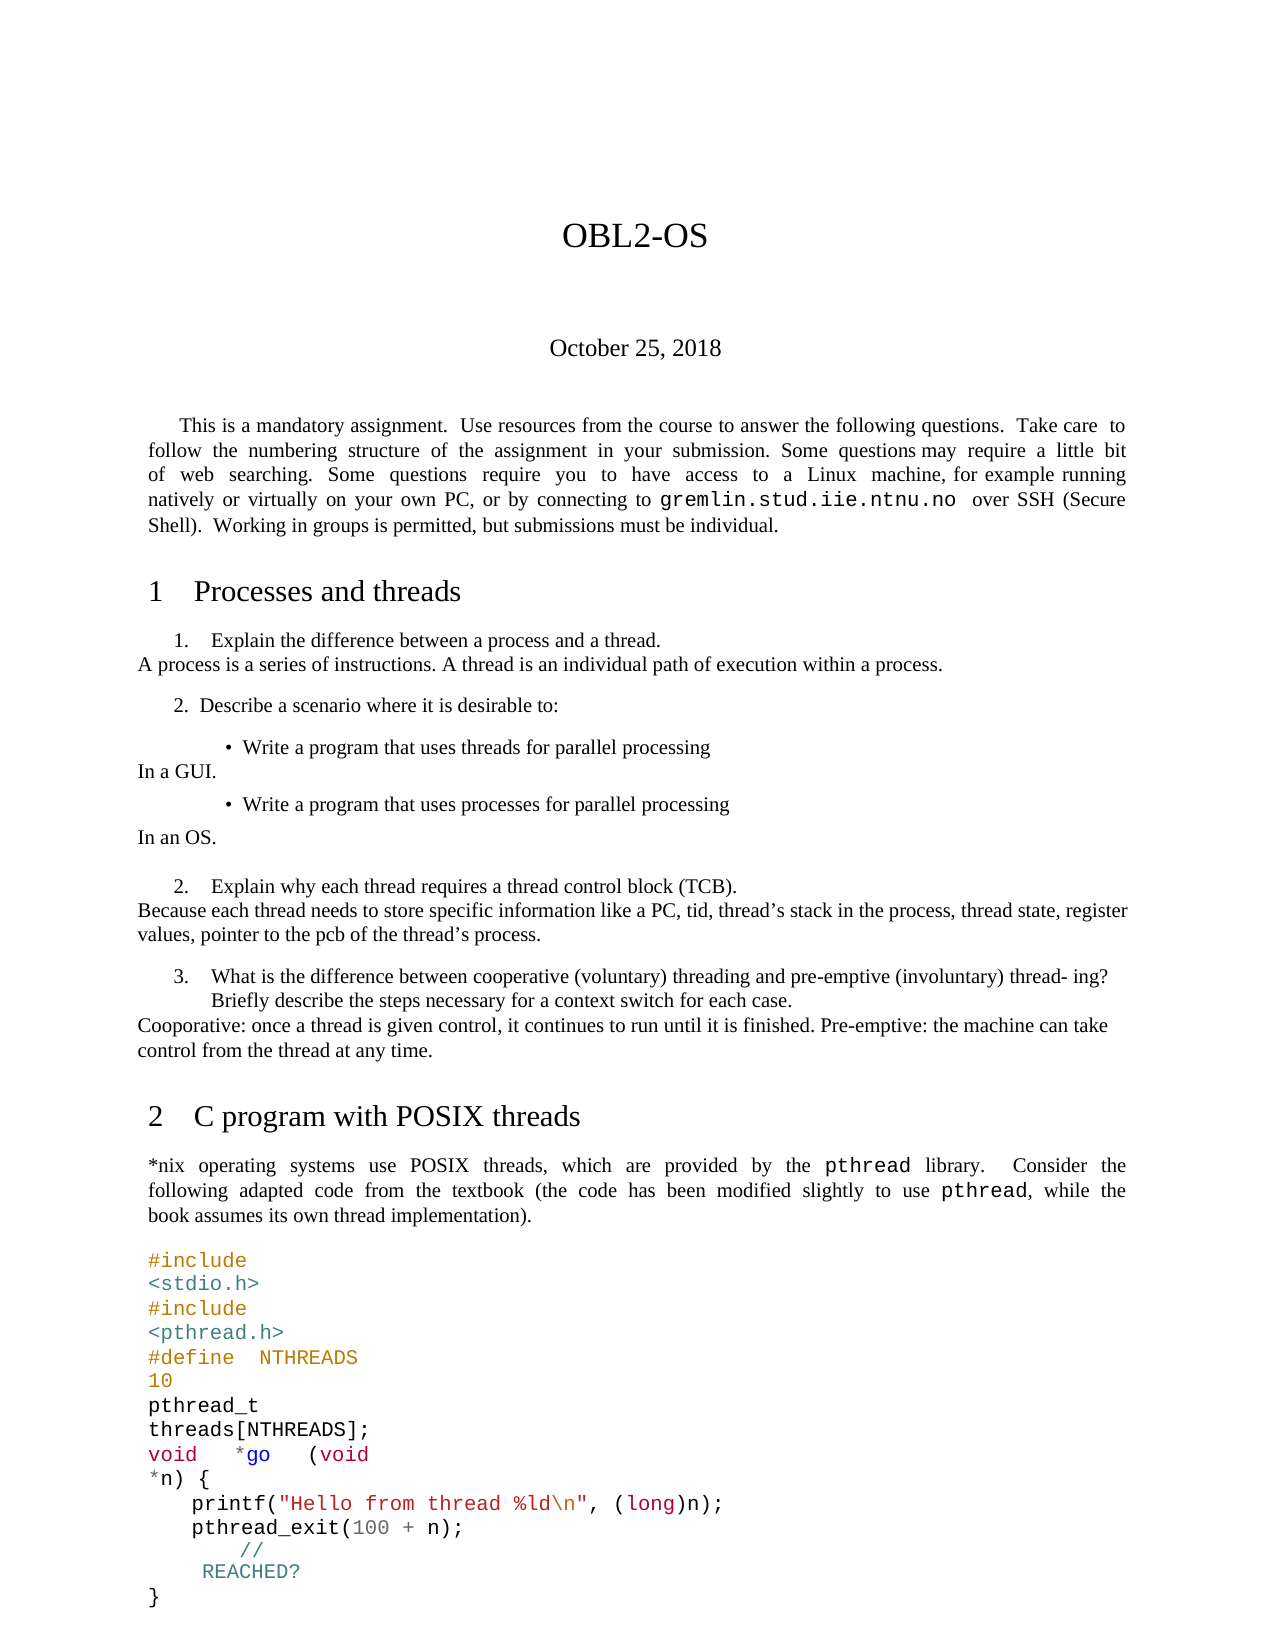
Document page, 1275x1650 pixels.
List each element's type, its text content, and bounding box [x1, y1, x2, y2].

text #include <pthread.h> [148, 1298, 373, 1346]
text • Write a program that uses threads for parallel processing [225, 735, 1135, 759]
text printf("Hello from thread %ld\n", (long)n); [191, 1492, 1135, 1516]
text 2 C program with POSIX threads [148, 1098, 675, 1133]
list What is the difference between cooperative (voluntary) threading and pre-emptive (involuntary) thread- ing? Briefly describe the steps necessary for a context switch for each case. [173, 964, 1126, 1012]
text // REACHED? [188, 1542, 315, 1584]
text Because each thread needs to store specific information like a PC, tid, thread’s stack in the process, thread state, register values, pointer to the pcb of the thread’s process. [137, 898, 1135, 946]
text #include <stdio.h> [148, 1250, 351, 1297]
text 1 Processes and threads [148, 573, 528, 608]
text OBL2-OS [560, 214, 711, 255]
text Cooporative: once a thread is given control, it continues to run until it is finished. Pre-emptive: the machine can take control from the thread at any time. [137, 1013, 1126, 1062]
list Explain why each thread requires a thread control block (TCB). [173, 874, 1135, 898]
text October 25, 2018 [540, 333, 730, 362]
text In an OS. [137, 825, 1135, 849]
text A process is a series of instructions. A thread is an individual path of execution within a process. [137, 652, 1135, 676]
text void *go (void *n) { [148, 1444, 369, 1491]
text • Write a program that uses processes for parallel processing [225, 792, 1135, 816]
text 2. Describe a scenario where it is desirable to: [173, 693, 1135, 717]
text #define NTHREADS 10 [148, 1347, 358, 1394]
text pthread_t threads[NTHREADS]; [148, 1395, 457, 1443]
list Explain the difference between a process and a thread. [173, 628, 1135, 652]
text } [148, 1586, 1135, 1610]
text In a GUI. [137, 759, 1135, 783]
text This is a mandatory assignment. Use resources from the course to answer the following questions. Take care to follow the numbering structure of the assignment in your submission. Some questions may require a little bit of web searching. Some questions require you to have access to a Linux machine, for example running natively or virtually on your own PC, or by connecting to gremlin.stud.iie.ntnu.no over SSH (Secure Shell). Working in groups is permitted, but submissions must be individual. [148, 413, 1127, 537]
text *nix operating systems use POSIX threads, which are provided by the pthread library. Consider the following adapted code from the textbook (the code has been modified slightly to use pthread, while the book assumes its own thread implementation). [148, 1152, 1127, 1227]
text pthread_exit(100 + n); [191, 1517, 1135, 1541]
